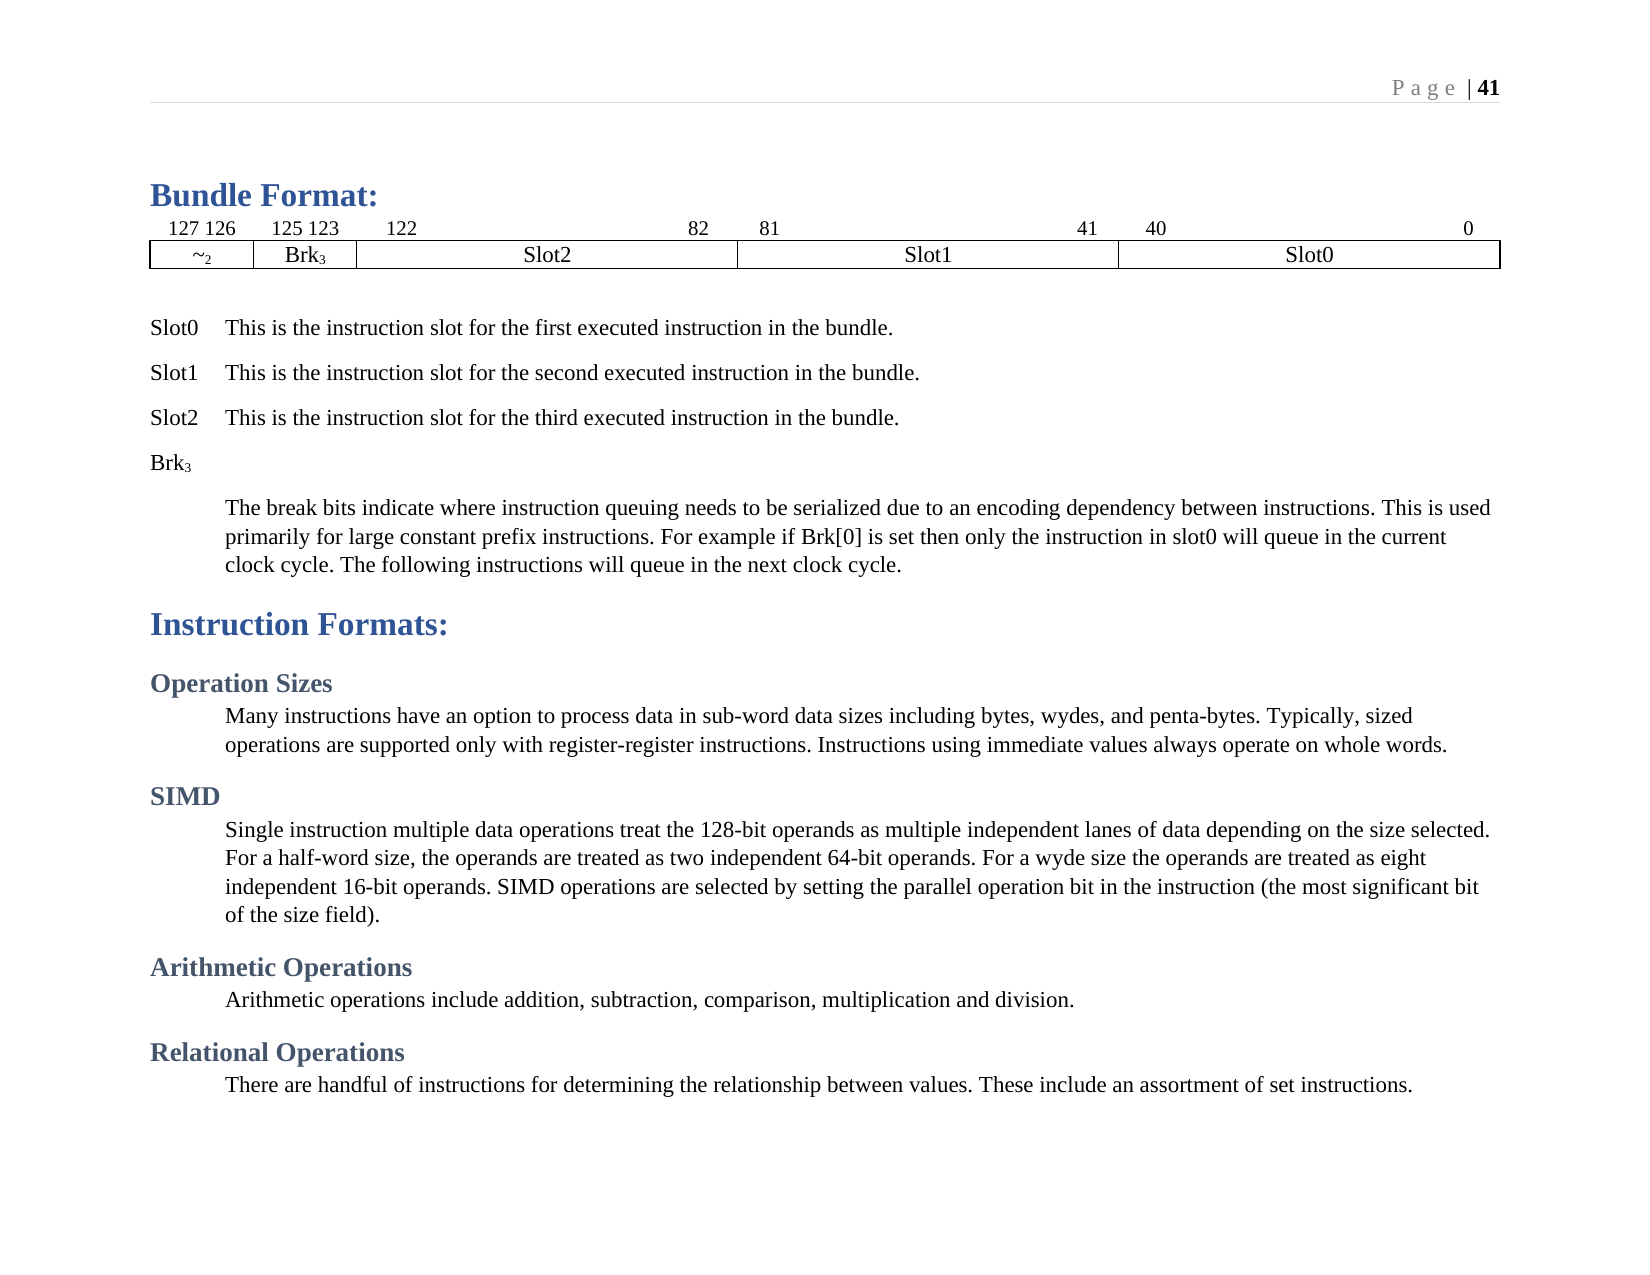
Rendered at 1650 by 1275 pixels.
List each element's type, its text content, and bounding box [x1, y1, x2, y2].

subtitle Bundle Format: [150, 175, 1500, 213]
subtitle Instruction Formats: [150, 605, 1500, 643]
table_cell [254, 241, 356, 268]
text Arithmetic operations include addition, subtraction, comparison, multiplication and division. [225, 986, 1500, 1013]
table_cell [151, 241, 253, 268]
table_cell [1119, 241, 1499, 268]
text Slot2 This is the instruction slot for the third executed instruction in the bundle. [150, 404, 1500, 431]
text Slot1 This is the instruction slot for the second executed instruction in the bundle. [150, 359, 1500, 385]
subtitle Arithmetic Operations [150, 951, 1500, 982]
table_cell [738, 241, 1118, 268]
text Many instructions have an option to process data in sub-word data sizes including bytes, wydes, and penta-bytes. Typically, sized operations are supported only with register-register instructions. Instructions using immediate values always operate on whole words. [225, 703, 1500, 757]
text Slot0 This is the instruction slot for the first executed instruction in the bundle. [150, 314, 1500, 340]
subtitle SIMD [150, 780, 1500, 811]
text There are handful of instructions for determining the relationship between values. These include an assortment of set instructions. [225, 1071, 1500, 1098]
subtitle Operation Sizes [150, 667, 1500, 698]
text Single instruction multiple data operations treat the 128-bit operands as multiple independent lanes of data depending on the size selected. For a half-word size, the operands are treated as two independent 64-bit operands. For a wyde size the operands are treated as eight independent 16-bit operands. SIMD operations are selected by setting the parallel operation bit in the instruction (the most significant bit of the size field). [225, 816, 1500, 928]
text The break bits indicate where instruction queuing needs to be serialized due to an encoding dependency between instructions. This is used primarily for large constant prefix instructions. For example if Brk[0] is set then only the instruction in slot0 will queue in the current clock cycle. The following instructions will queue in the next clock cycle. [225, 494, 1500, 578]
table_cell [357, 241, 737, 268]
text Brk3 [150, 449, 1500, 476]
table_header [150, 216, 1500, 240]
subtitle Relational Operations [150, 1036, 1500, 1067]
